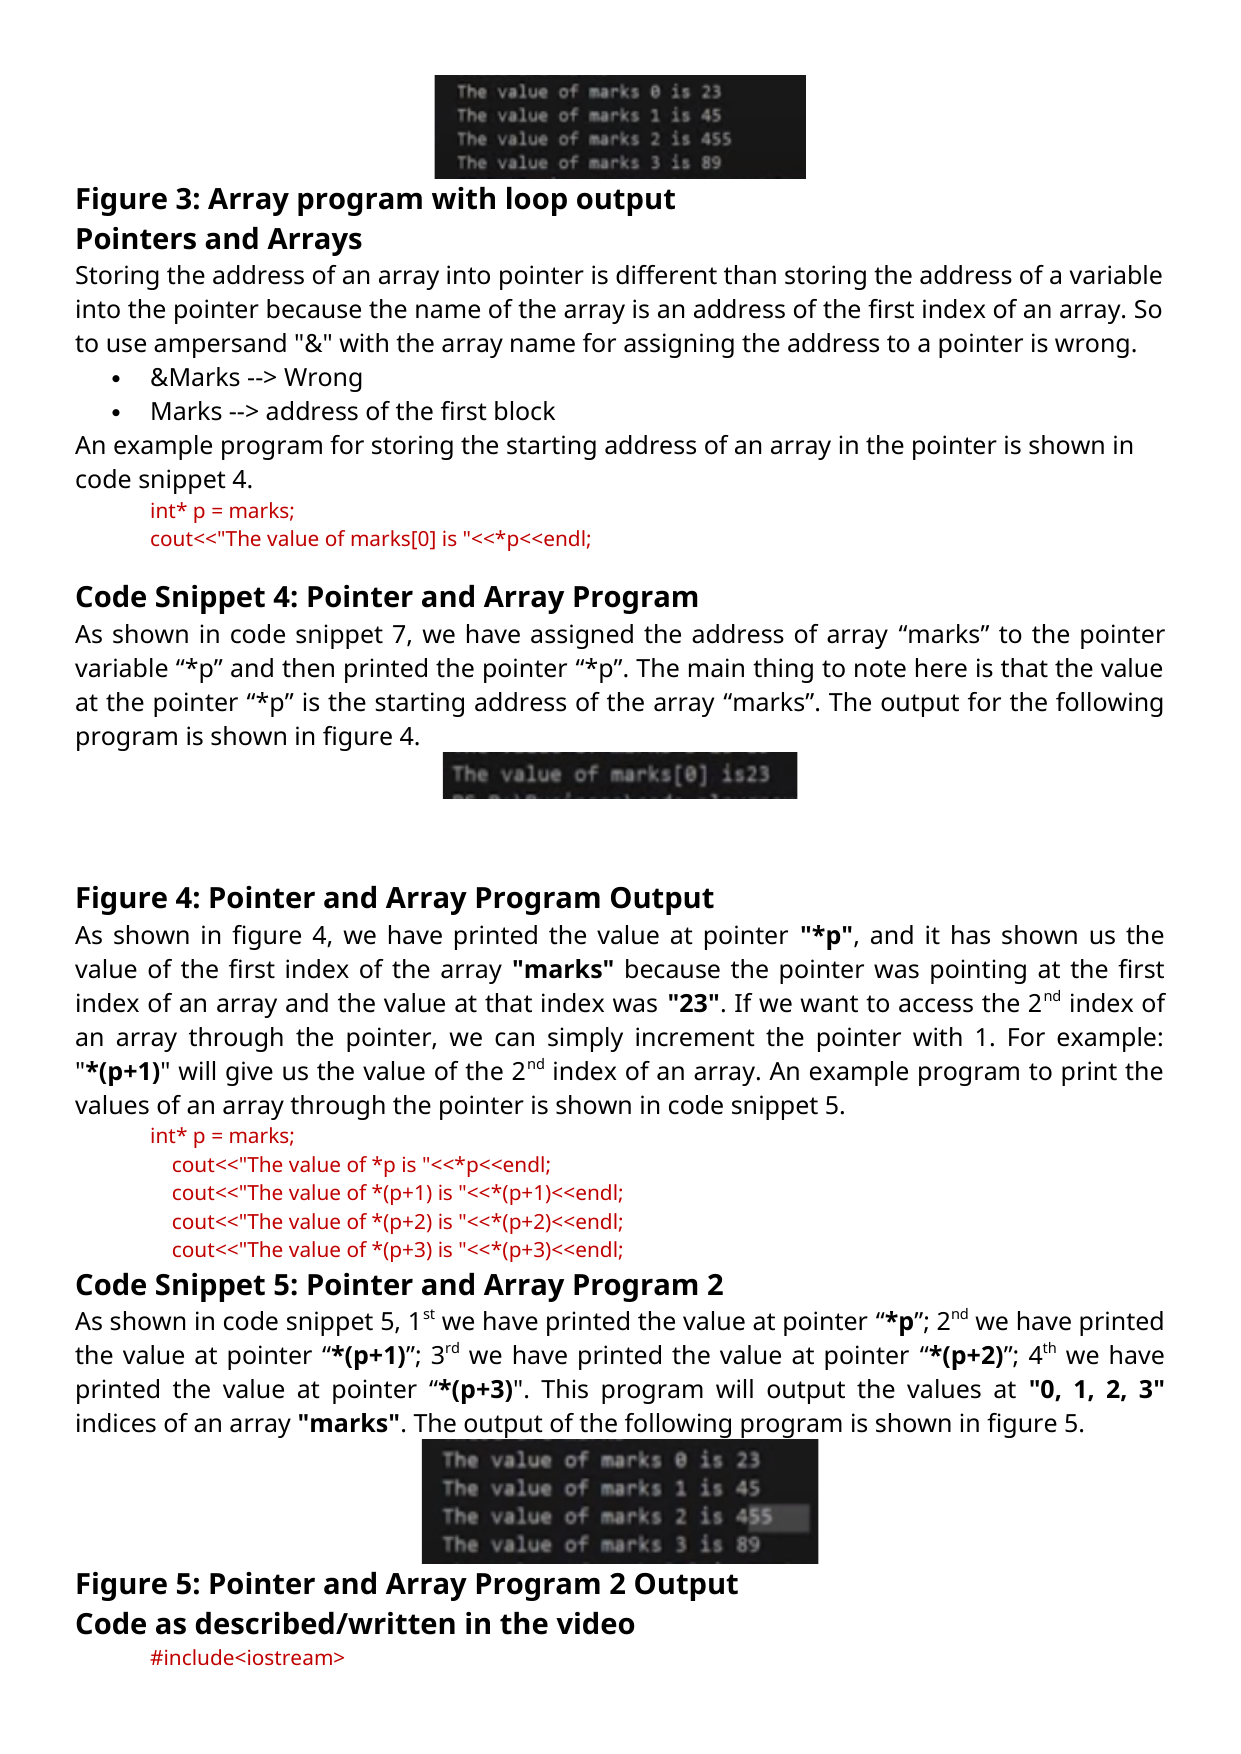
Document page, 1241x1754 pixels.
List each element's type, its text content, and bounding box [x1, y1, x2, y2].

text cout<<"The value of *(p+1) is "<<*(p+1)<<endl; [150, 1178, 1165, 1207]
text Code Snippet 5: Pointer and Array Program 2 [75, 1264, 1165, 1303]
text cout<<"The value of *(p+3) is "<<*(p+3)<<endl; [150, 1235, 1165, 1264]
text Code Snippet 4: Pointer and Array Program [75, 577, 1165, 616]
text Storing the address of an array into pointer is different than storing the address of a variable into the pointer because the name of the array is an address of the first index of an array. So to use ampersand "&" with the array name for assigning the address to a pointer is wrong. [75, 258, 1165, 360]
text Figure 4: Pointer and Array Program Output [75, 878, 1165, 917]
subtitle Pointers and Arrays [75, 218, 1165, 258]
list &Marks --> Wrong [112, 360, 1165, 394]
text As shown in figure 4, we have printed the value at pointer "*p", and it has shown us the value of the first index of the array "marks" because the pointer was pointing at the first index of an array and the value at that index was "23". If we want to access the 2nd index of an array through the pointer, we can simply increment the pointer with 1. For example: "*(p+1)" will give us the value of the 2nd index of an array. An example program to print the values of an array through the pointer is shown in code snippet 5. [75, 917, 1165, 1122]
text cout<<"The value of *p is "<<*p<<endl; [150, 1150, 1165, 1178]
text As shown in code snippet 5, 1st we have printed the value at pointer “*p”; 2nd we have printed the value at pointer “*(p+1)”; 3rd we have printed the value at pointer “*(p+2)”; 4th we have printed the value at pointer “*(p+3)". This program will output the values at "0, 1, 2, 3" indices of an array "marks". The output of the following program is shown in figure 5. [75, 1303, 1165, 1440]
text Figure 5: Pointer and Array Program 2 Output [75, 1563, 1165, 1603]
text cout<<"The value of marks[0] is "<<*p<<endl; [150, 524, 1165, 553]
list Marks --> address of the first block [112, 394, 1165, 428]
text int* p = marks; [150, 496, 1165, 524]
text cout<<"The value of *(p+2) is "<<*(p+2)<<endl; [150, 1207, 1165, 1235]
text int* p = marks; [150, 1122, 1165, 1150]
picture [421, 1439, 819, 1564]
picture [442, 752, 798, 799]
text Figure 3: Array program with loop output [75, 178, 1165, 218]
text An example program for storing the starting address of an array in the pointer is shown in code snippet 4. [75, 428, 1165, 496]
subtitle Code as described/written in the video [75, 1603, 1165, 1643]
text #include<iostream> [150, 1643, 1165, 1671]
text As shown in code snippet 7, we have assigned the address of array “marks” to the pointer variable “*p” and then printed the pointer “*p”. The main thing to note here is that the value at the pointer “*p” is the starting address of the array “marks”. The output for the following program is shown in figure 4. [75, 616, 1165, 752]
picture [434, 75, 806, 179]
